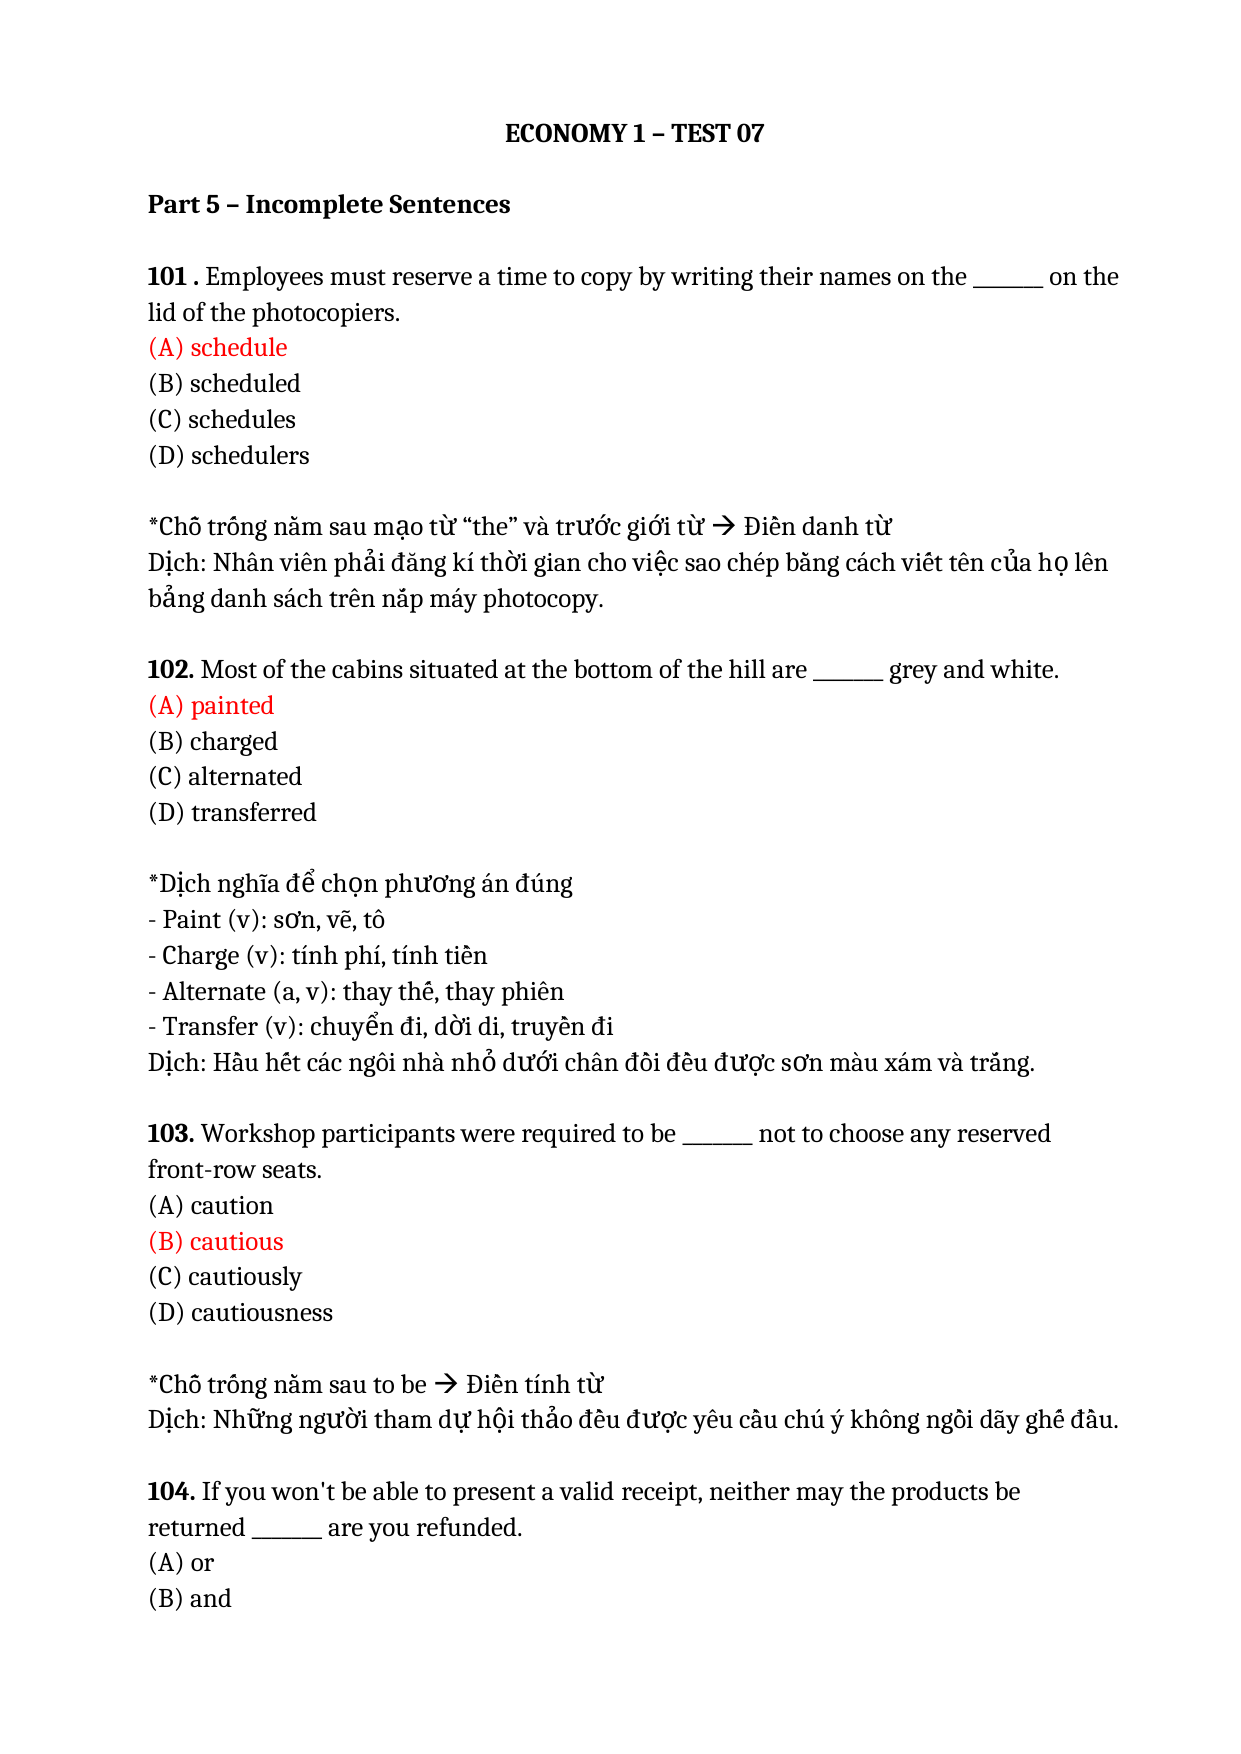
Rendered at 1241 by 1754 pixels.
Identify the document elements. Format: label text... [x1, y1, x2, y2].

text *Chỗ trống nằm sau to be Điền tính từ [148, 1369, 1122, 1400]
text Dịch: Những người tham dự hội thảo đều được yêu cầu chú ý không ngồi dãy ghế đầu. [148, 1404, 1122, 1436]
text 103. Workshop participants were required to be _______ not to choose any reserved front-row seats. (A) caution (B) cautious (C) cautiously (D) cautiousness [148, 1083, 1122, 1328]
text 102. Most of the cabins situated at the bottom of the hill are _______ grey and white. (A) painted (B) charged (C) alternated (D) transferred [148, 618, 1122, 828]
text - Paint (v): sơn, vẽ, tô [148, 904, 1122, 935]
text Dịch: Nhân viên phải đăng kí thời gian cho việc sao chép bằng cách viết tên của họ lên bảng danh sách trên nắp máy photocopy. [148, 547, 1122, 614]
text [148, 1440, 1122, 1614]
text Dịch: Hầu hết các ngôi nhà nhỏ dưới chân đồi đều được sơn màu xám và trắng. [148, 1047, 1122, 1078]
text 101 . Employees must reserve a time to copy by writing their names on the _______ on the lid of the photocopiers. (A) schedule (B) scheduled (C) schedules (D) schedulers [148, 261, 1122, 471]
text - Transfer (v): chuyển đi, dời di, truyền đi [148, 1011, 1122, 1042]
text - Charge (v): tính phí, tính tiền [148, 940, 1122, 971]
text - Alternate (a, v): thay thế, thay phiên [148, 976, 1122, 1007]
text ECONOMY 1 – TEST 07 [148, 118, 1122, 149]
text *Chỗ trống nằm sau mạo từ “the” và trước giới từ Điền danh từ [148, 511, 1122, 542]
text *Dịch nghĩa để chọn phương án đúng [148, 868, 1122, 899]
text Part 5 – Incomplete Sentences [148, 189, 1122, 221]
